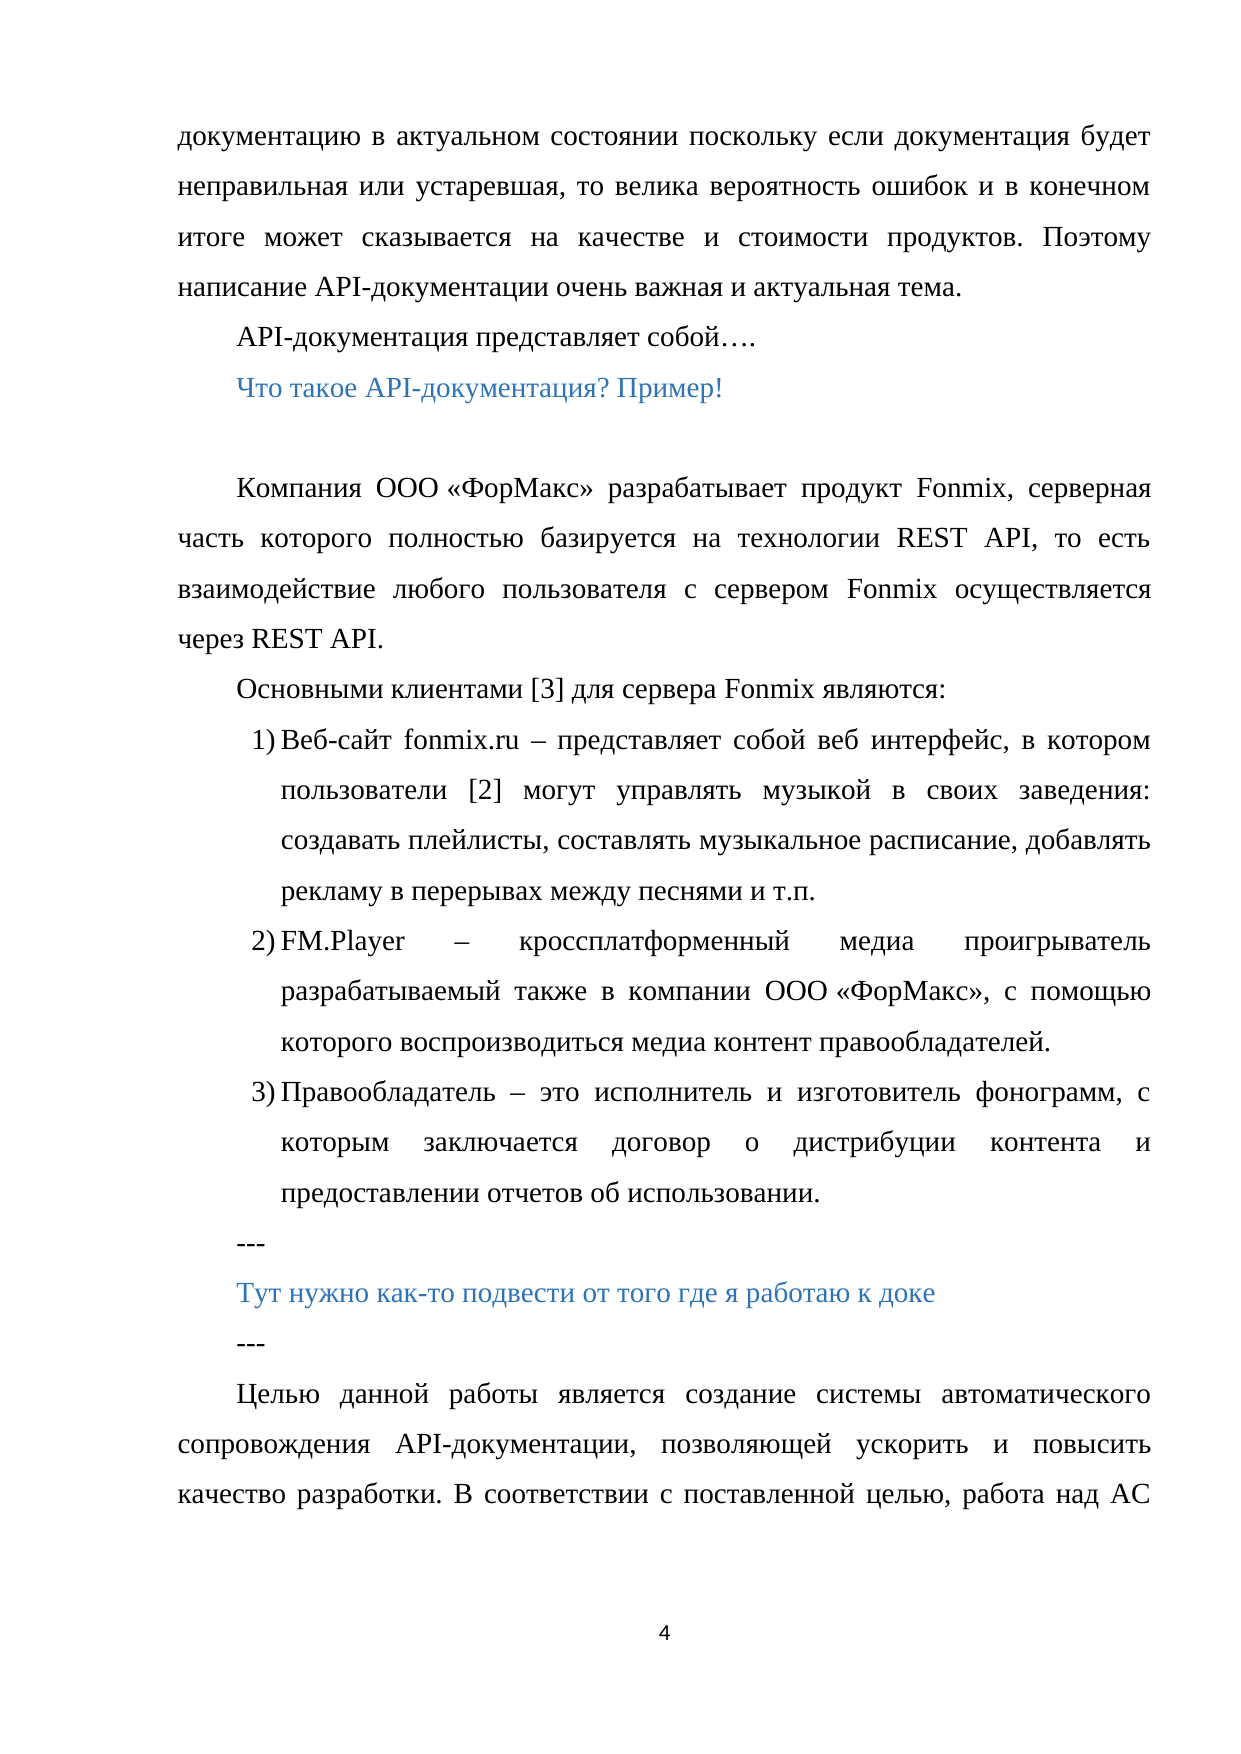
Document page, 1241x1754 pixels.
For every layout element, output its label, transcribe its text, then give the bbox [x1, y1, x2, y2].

list Правообладатель – это исполнитель и изготовитель фонограмм, с которым заключается договор о дистрибуции контента и предоставлении отчетов об использовании. [251, 1074, 1152, 1208]
text Тут нужно как-то подвести от того где я работаю к доке [177, 1275, 1152, 1309]
text Что такое API-документация? Пример! [177, 370, 1152, 403]
list FM.Player – кроссплатформенный медиа проигрыватель разрабатываемый также в компании ООО «ФорМакс», с помощью которого воспроизводиться медиа контент правообладателей. [251, 923, 1152, 1057]
text Основными клиентами [3] для сервера Fonmix являются: [177, 672, 1152, 705]
text --- [177, 1326, 1152, 1359]
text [177, 1376, 1152, 1510]
list Веб-сайт fonmix.ru – представляет собой веб интерфейс, в котором пользователи [2] могут управлять музыкой в своих заведения: создавать плейлисты, составлять музыкальное расписание, добавлять рекламу в перерывах между песнями и т.п. [251, 722, 1152, 906]
text --- [177, 1225, 1152, 1258]
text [177, 118, 1152, 303]
text Компания ООО «ФорМакс» разрабатывает продукт Fonmix, серверная часть которого полностью базируется на технологии REST API, то есть взаимодействие любого пользователя с сервером Fonmix осуществляется через REST API. [177, 470, 1152, 655]
text API-документация представляет собой…. [177, 319, 1152, 353]
